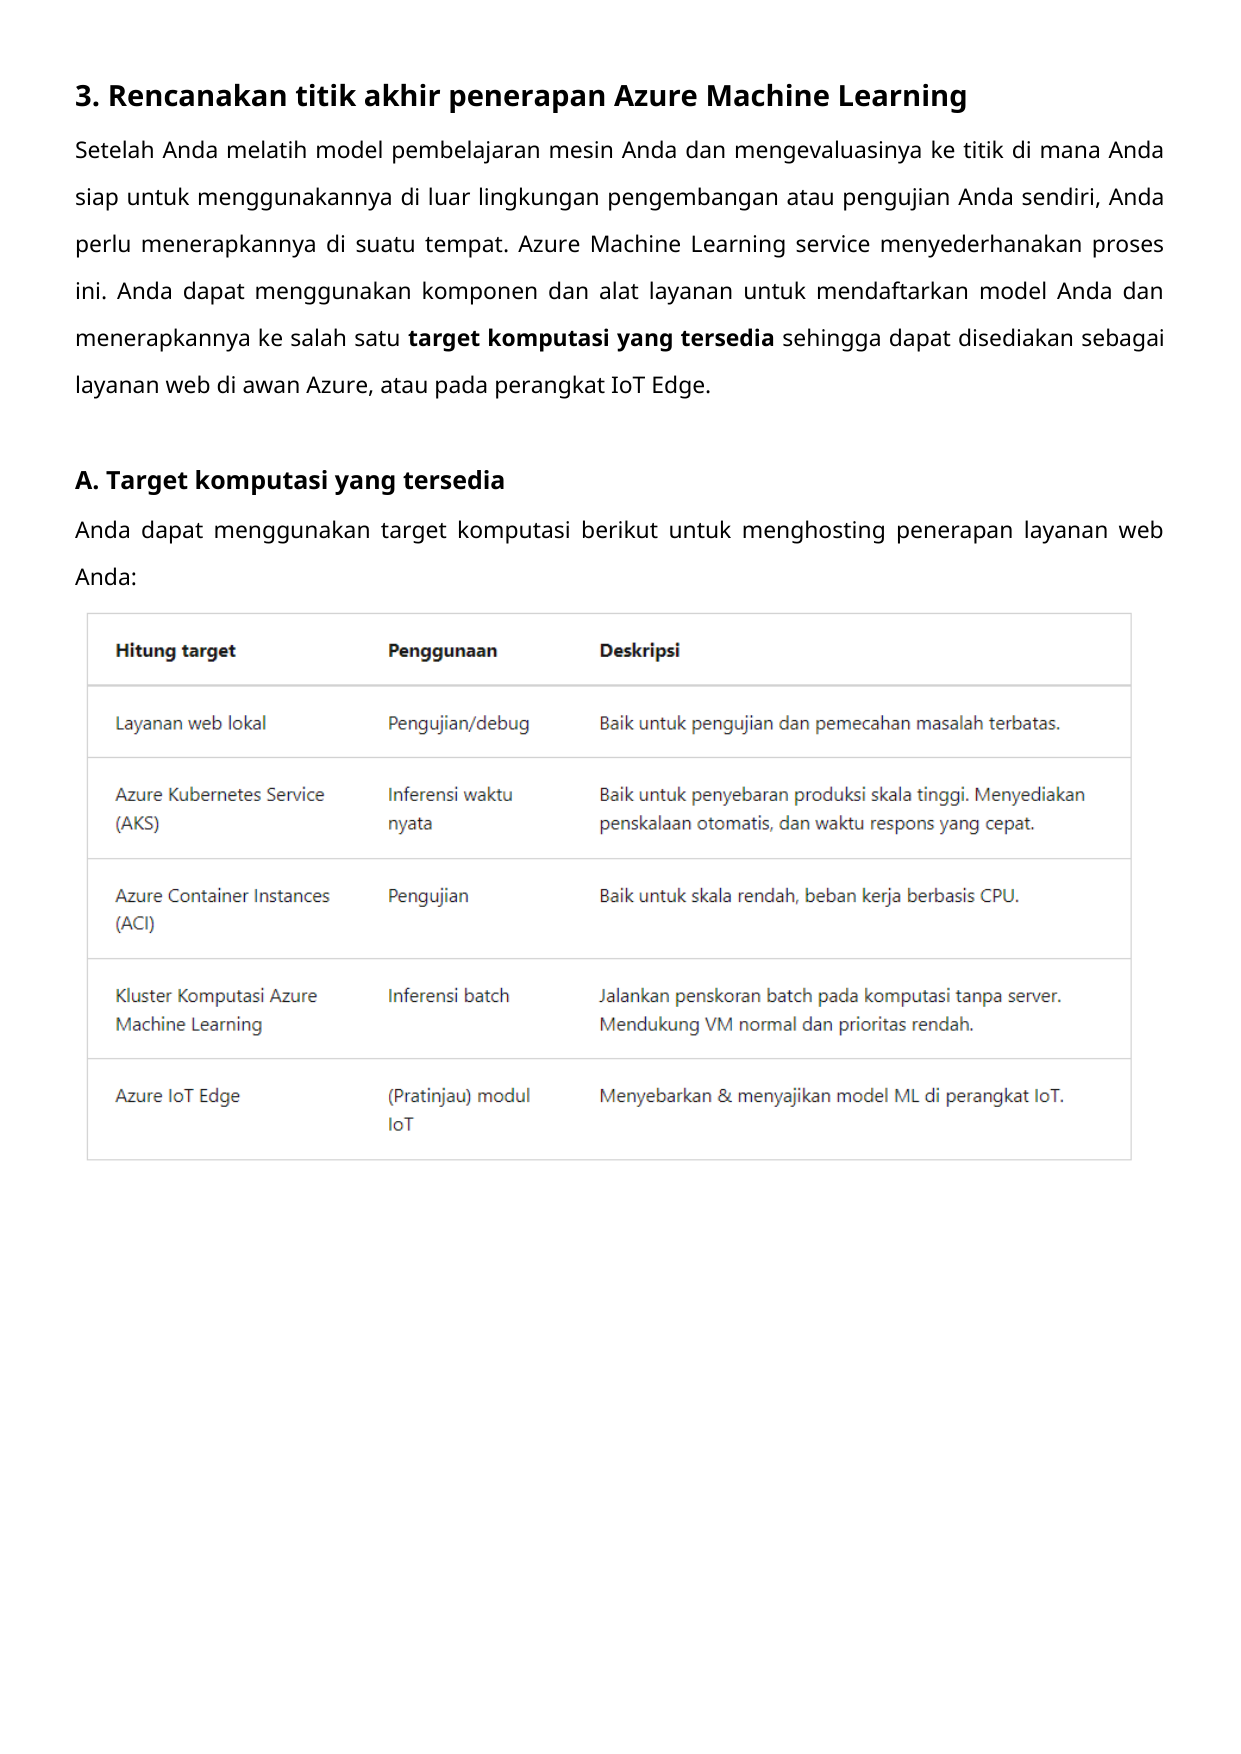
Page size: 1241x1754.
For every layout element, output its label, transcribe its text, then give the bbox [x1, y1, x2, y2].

picture [75, 607, 1138, 1170]
list Rencanakan titik akhir penerapan Azure Machine Learning [75, 75, 1165, 115]
list Anda dapat menggunakan target komputasi berikut untuk menghosting penerapan layanan web Anda: [75, 514, 1165, 592]
list Target komputasi yang tersedia [75, 463, 1165, 497]
list Setelah Anda melatih model pembelajaran mesin Anda dan mengevaluasinya ke titik di mana Anda siap untuk menggunakannya di luar lingkungan pengembangan atau pengujian Anda sendiri, Anda perlu menerapkannya di suatu tempat. Azure Machine Learning service menyederhanakan proses ini. Anda dapat menggunakan komponen dan alat layanan untuk mendaftarkan model Anda dan menerapkannya ke salah satu target komputasi yang tersedia sehingga dapat disediakan sebagai layanan web di awan Azure, atau pada perangkat IoT Edge. [75, 134, 1165, 400]
